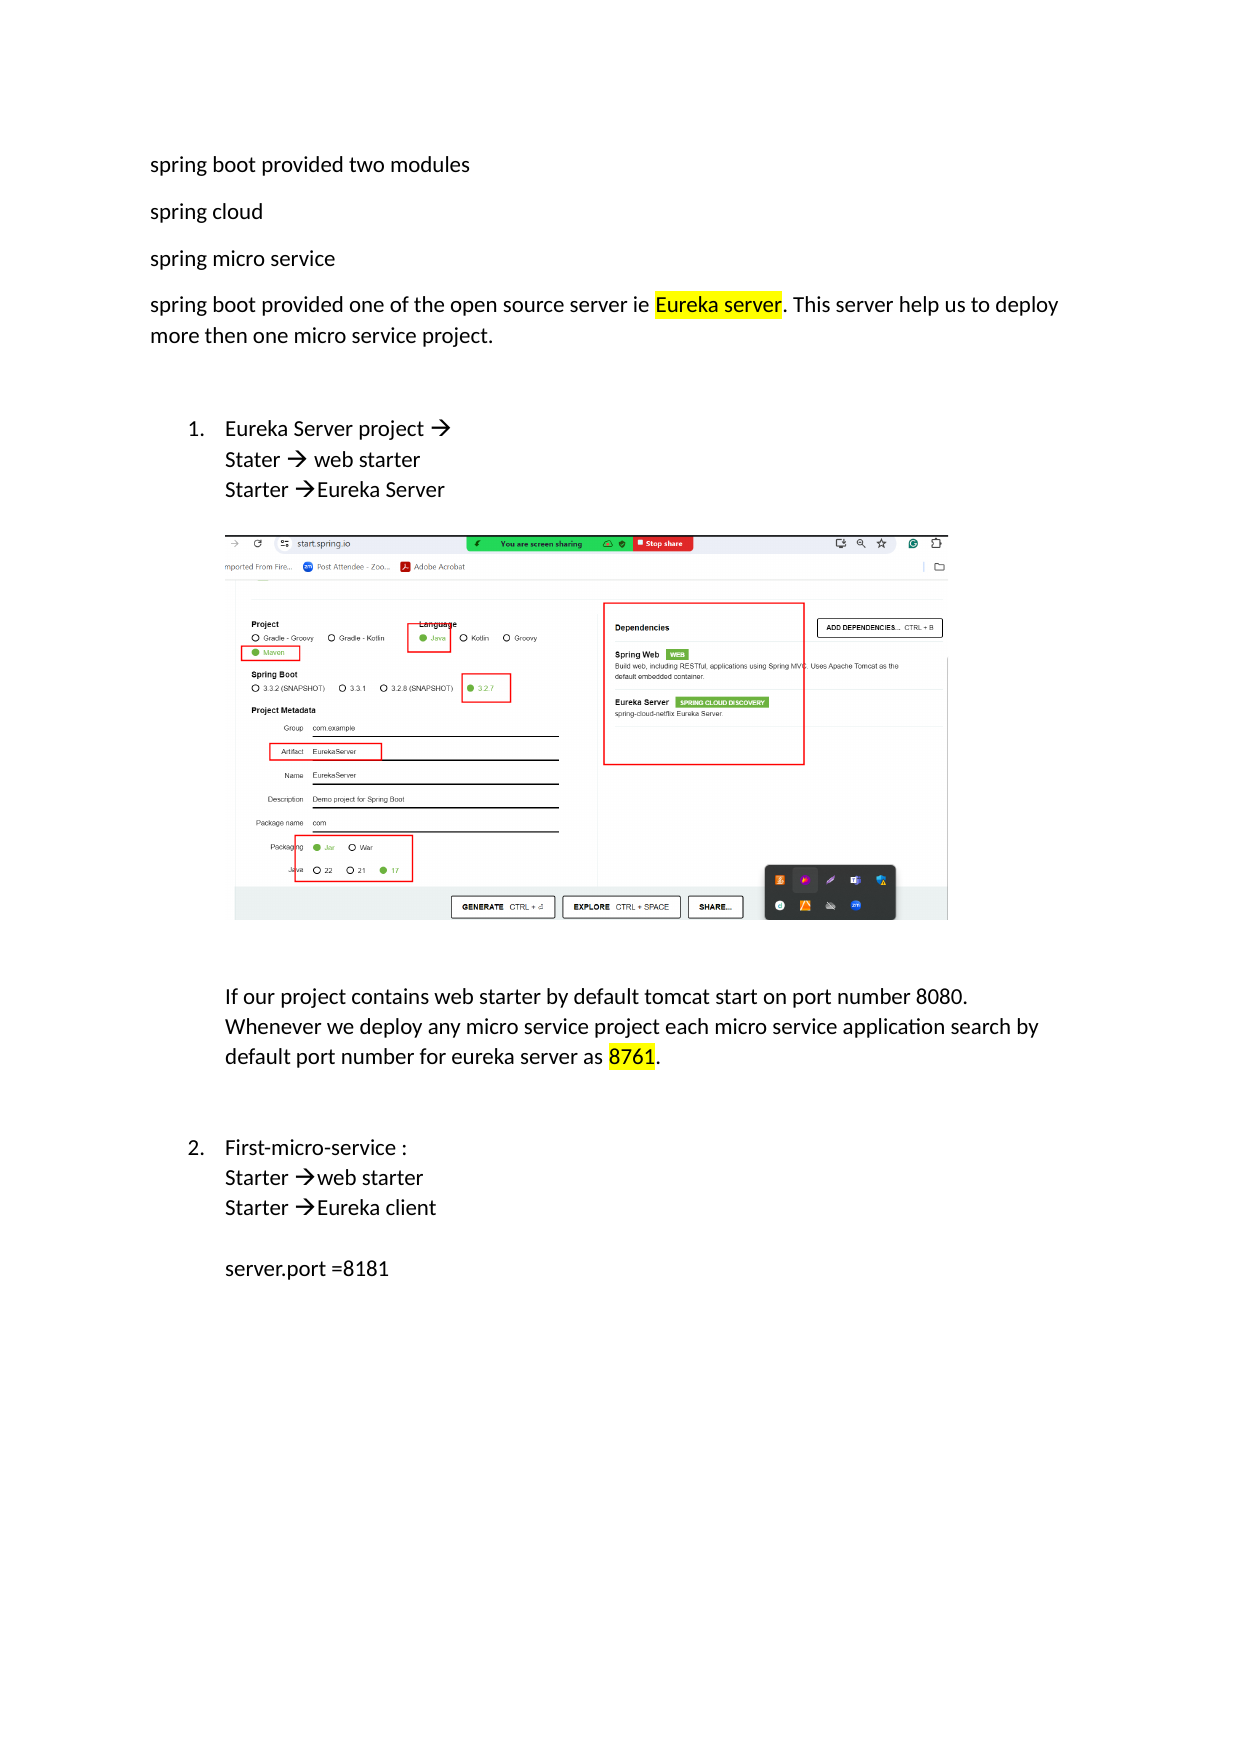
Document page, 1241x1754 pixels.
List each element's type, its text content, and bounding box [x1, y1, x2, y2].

list Eureka Server project [187, 414, 1090, 443]
text spring micro service [150, 244, 1090, 272]
picture [225, 535, 949, 920]
list server.port =8181 [225, 1254, 1090, 1282]
list If our project contains web starter by default tomcat start on port number 8080. [225, 982, 1090, 1010]
text spring boot provided one of the open source server ie Eureka server. This server help us to deploy more then one micro service project. [150, 291, 1090, 349]
list Stater web starter [225, 445, 1090, 473]
list Whenever we deploy any micro service project each micro service application search by default port number for eureka server as 8761. [225, 1012, 1090, 1070]
list Starter Eureka Server [225, 475, 1090, 503]
text spring boot provided two modules [150, 150, 1090, 178]
list Starter web starter [225, 1163, 1090, 1191]
list Starter Eureka client [225, 1193, 1090, 1221]
text spring cloud [150, 197, 1090, 225]
list First-micro-service : [187, 1133, 1090, 1161]
